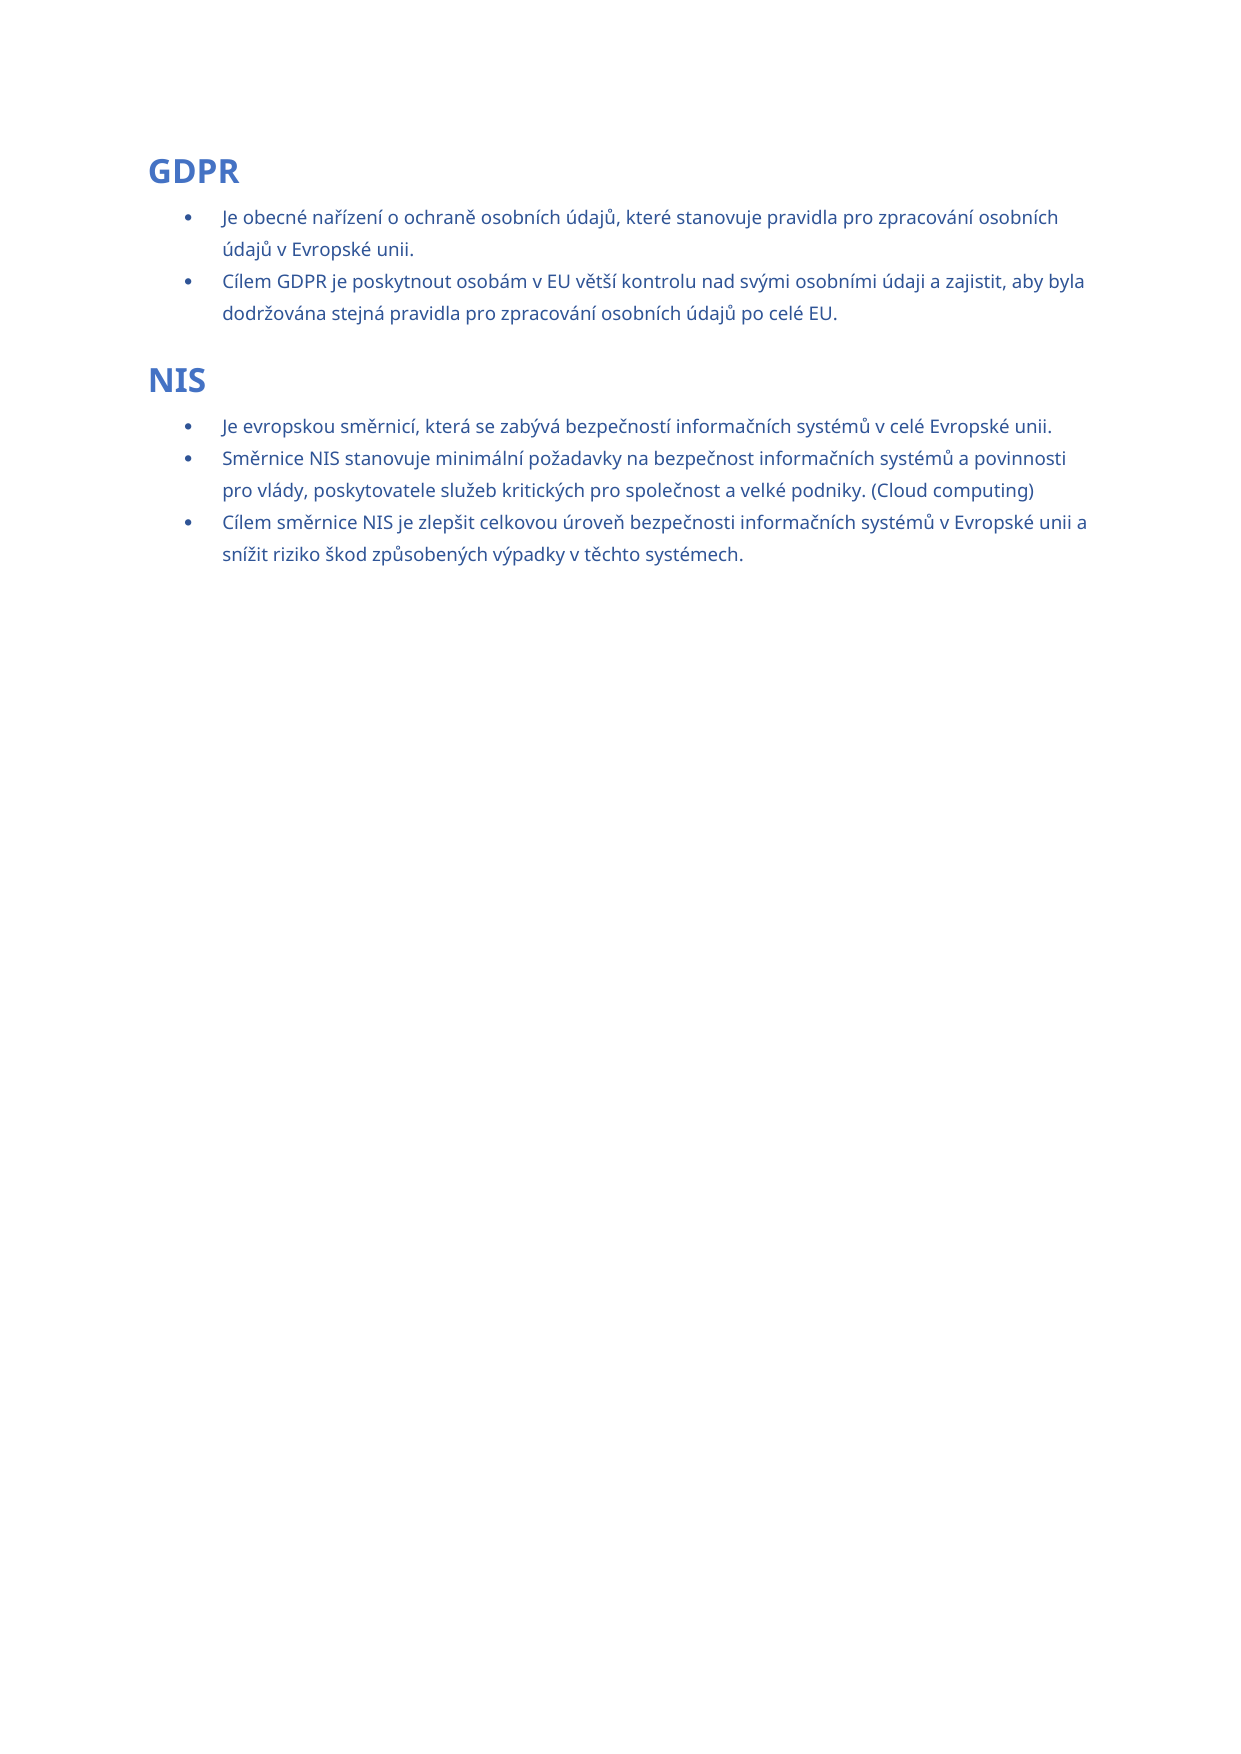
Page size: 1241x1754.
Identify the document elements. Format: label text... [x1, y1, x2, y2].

subtitle NIS [148, 357, 1093, 402]
text Je evropskou směrnicí, která se zabývá bezpečností informačních systémů v celé Evropské unii. [185, 414, 1093, 439]
text Cílem GDPR je poskytnout osobám v EU větší kontrolu nad svými osobními údaji a zajistit, aby byla dodržována stejná pravidla pro zpracování osobních údajů po celé EU. [185, 268, 1093, 326]
subtitle GDPR [148, 148, 1093, 193]
text Cílem směrnice NIS je zlepšit celkovou úroveň bezpečnosti informačních systémů v Evropské unii a snížit riziko škod způsobených výpadky v těchto systémech. [185, 509, 1093, 567]
text Je obecné nařízení o ochraně osobních údajů, které stanovuje pravidla pro zpracování osobních údajů v Evropské unii. [185, 204, 1093, 262]
text Směrnice NIS stanovuje minimální požadavky na bezpečnost informačních systémů a povinnosti pro vlády, poskytovatele služeb kritických pro společnost a velké podniky. (Cloud computing) [185, 446, 1093, 503]
